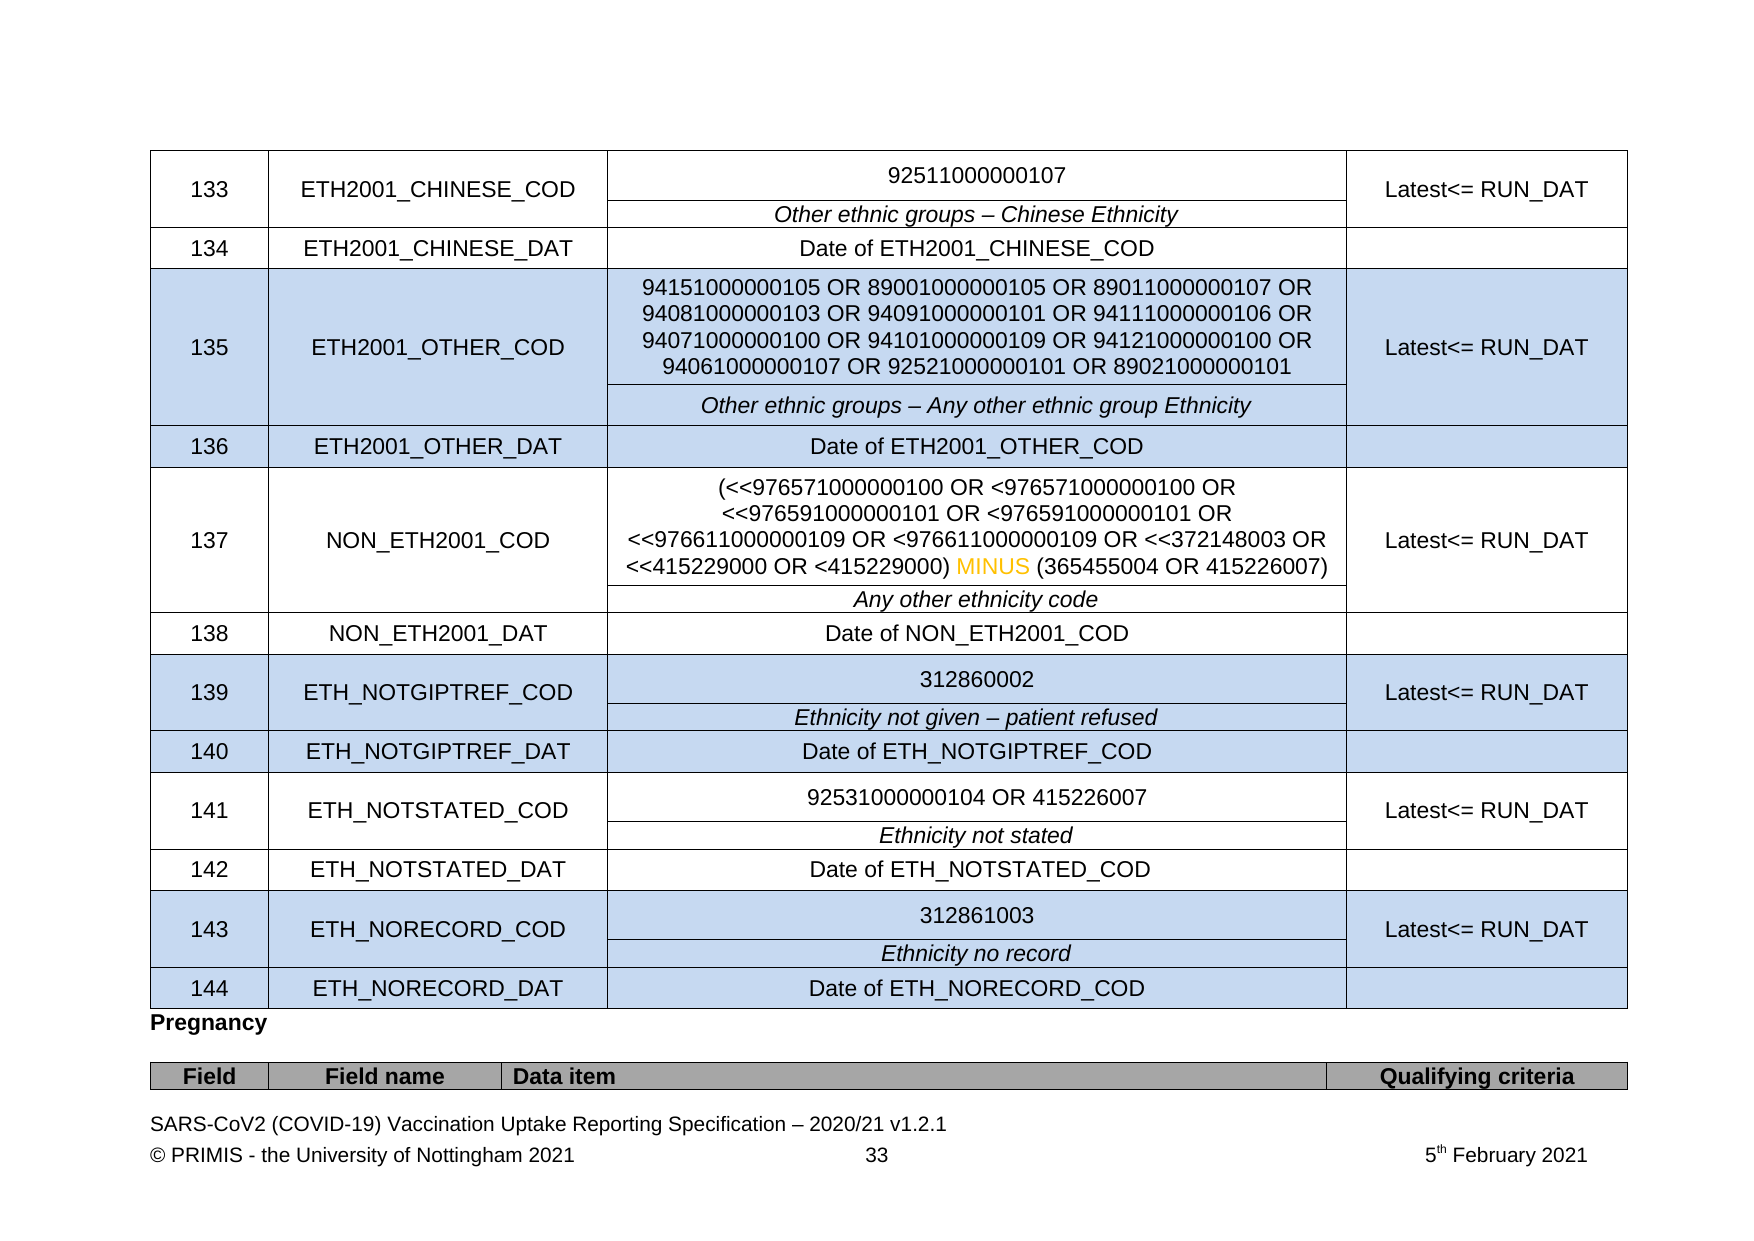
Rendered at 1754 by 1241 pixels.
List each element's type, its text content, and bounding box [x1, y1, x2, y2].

table_cell Date of ETH_NORECORD_COD [608, 968, 1346, 1008]
table_cell Other ethnic groups – Any other ethnic group Ethnicity [608, 385, 1346, 425]
table_header Data item [502, 1063, 1326, 1089]
table_cell 138 [151, 613, 268, 653]
table_cell [1347, 968, 1627, 1008]
table_cell ETH_NORECORD_COD [269, 891, 607, 967]
table_header Field name [269, 1063, 501, 1089]
table_cell 92531000000104 OR 415226007 [608, 773, 1346, 821]
table_cell 92511000000107 [608, 151, 1346, 199]
table_cell 312860002 [608, 655, 1346, 703]
table_cell Date of NON_ETH2001_COD [608, 613, 1346, 653]
table_cell Any other ethnicity code [608, 586, 1346, 612]
table_cell Latest<= RUN_DAT [1347, 655, 1627, 730]
table_cell ETH2001_CHINESE_DAT [269, 228, 607, 268]
table_cell 136 [151, 426, 268, 467]
table_cell 139 [151, 655, 268, 730]
table_cell Date of ETH2001_CHINESE_COD [608, 228, 1346, 268]
table_cell [1347, 426, 1627, 467]
table_header Qualifying criteria [1327, 1063, 1627, 1089]
table_cell ETH2001_CHINESE_COD [269, 151, 607, 227]
table_cell Other ethnic groups – Chinese Ethnicity [608, 201, 1346, 227]
table_cell 312861003 [608, 891, 1346, 939]
table_cell ETH_NORECORD_DAT [269, 968, 607, 1008]
table_cell 137 [151, 468, 268, 612]
table_cell 141 [151, 773, 268, 848]
table_cell Latest<= RUN_DAT [1347, 891, 1627, 967]
table_cell (<<976571000000100 OR <976571000000100 OR <<976591000000101 OR <976591000000101 OR <<976611000000109 OR <976611000000109 OR <<372148003 OR <<415229000 OR <415229000) MINUS (365455004 OR 415226007) [608, 468, 1346, 585]
table_cell Latest<= RUN_DAT [1347, 468, 1627, 612]
table_cell [1347, 731, 1627, 772]
table_cell 144 [151, 968, 268, 1008]
table_cell ETH2001_OTHER_DAT [269, 426, 607, 467]
table_cell Date of ETH_NOTGIPTREF_COD [608, 731, 1346, 772]
table_cell 134 [151, 228, 268, 268]
table_header Field Number [151, 1063, 268, 1089]
table_cell ETH2001_OTHER_COD [269, 269, 607, 425]
table_cell [1347, 228, 1627, 268]
table_cell Latest<= RUN_DAT [1347, 773, 1627, 848]
table_cell [1347, 850, 1627, 890]
table_cell ETH_NOTSTATED_COD [269, 773, 607, 848]
table_cell 94151000000105 OR 89001000000105 OR 89011000000107 OR 94081000000103 OR 94091000000101 OR 94111000000106 OR 94071000000100 OR 94101000000109 OR 94121000000100 OR 94061000000107 OR 92521000000101 OR 89021000000101 [608, 269, 1346, 384]
table_cell ETH_NOTSTATED_DAT [269, 850, 607, 890]
table_cell [1347, 613, 1627, 653]
table_cell 135 [151, 269, 268, 425]
table_cell Date of ETH2001_OTHER_COD [608, 426, 1346, 467]
table_cell NON_ETH2001_DAT [269, 613, 607, 653]
table_cell ETH_NOTGIPTREF_DAT [269, 731, 607, 772]
subtitle Pregnancy [150, 1009, 1604, 1035]
table_cell Ethnicity no record [608, 940, 1346, 967]
table_cell Latest<= RUN_DAT [1347, 269, 1627, 425]
table_cell NON_ETH2001_COD [269, 468, 607, 612]
table_cell Ethnicity not stated [608, 822, 1346, 848]
table_cell 142 [151, 850, 268, 890]
table_cell Date of ETH_NOTSTATED_COD [608, 850, 1346, 890]
table_cell 140 [151, 731, 268, 772]
table_cell 133 [151, 151, 268, 227]
table_cell Latest<= RUN_DAT [1347, 151, 1627, 227]
table_cell 143 [151, 891, 268, 967]
table_cell Ethnicity not given – patient refused [608, 704, 1346, 730]
table_cell ETH_NOTGIPTREF_COD [269, 655, 607, 730]
